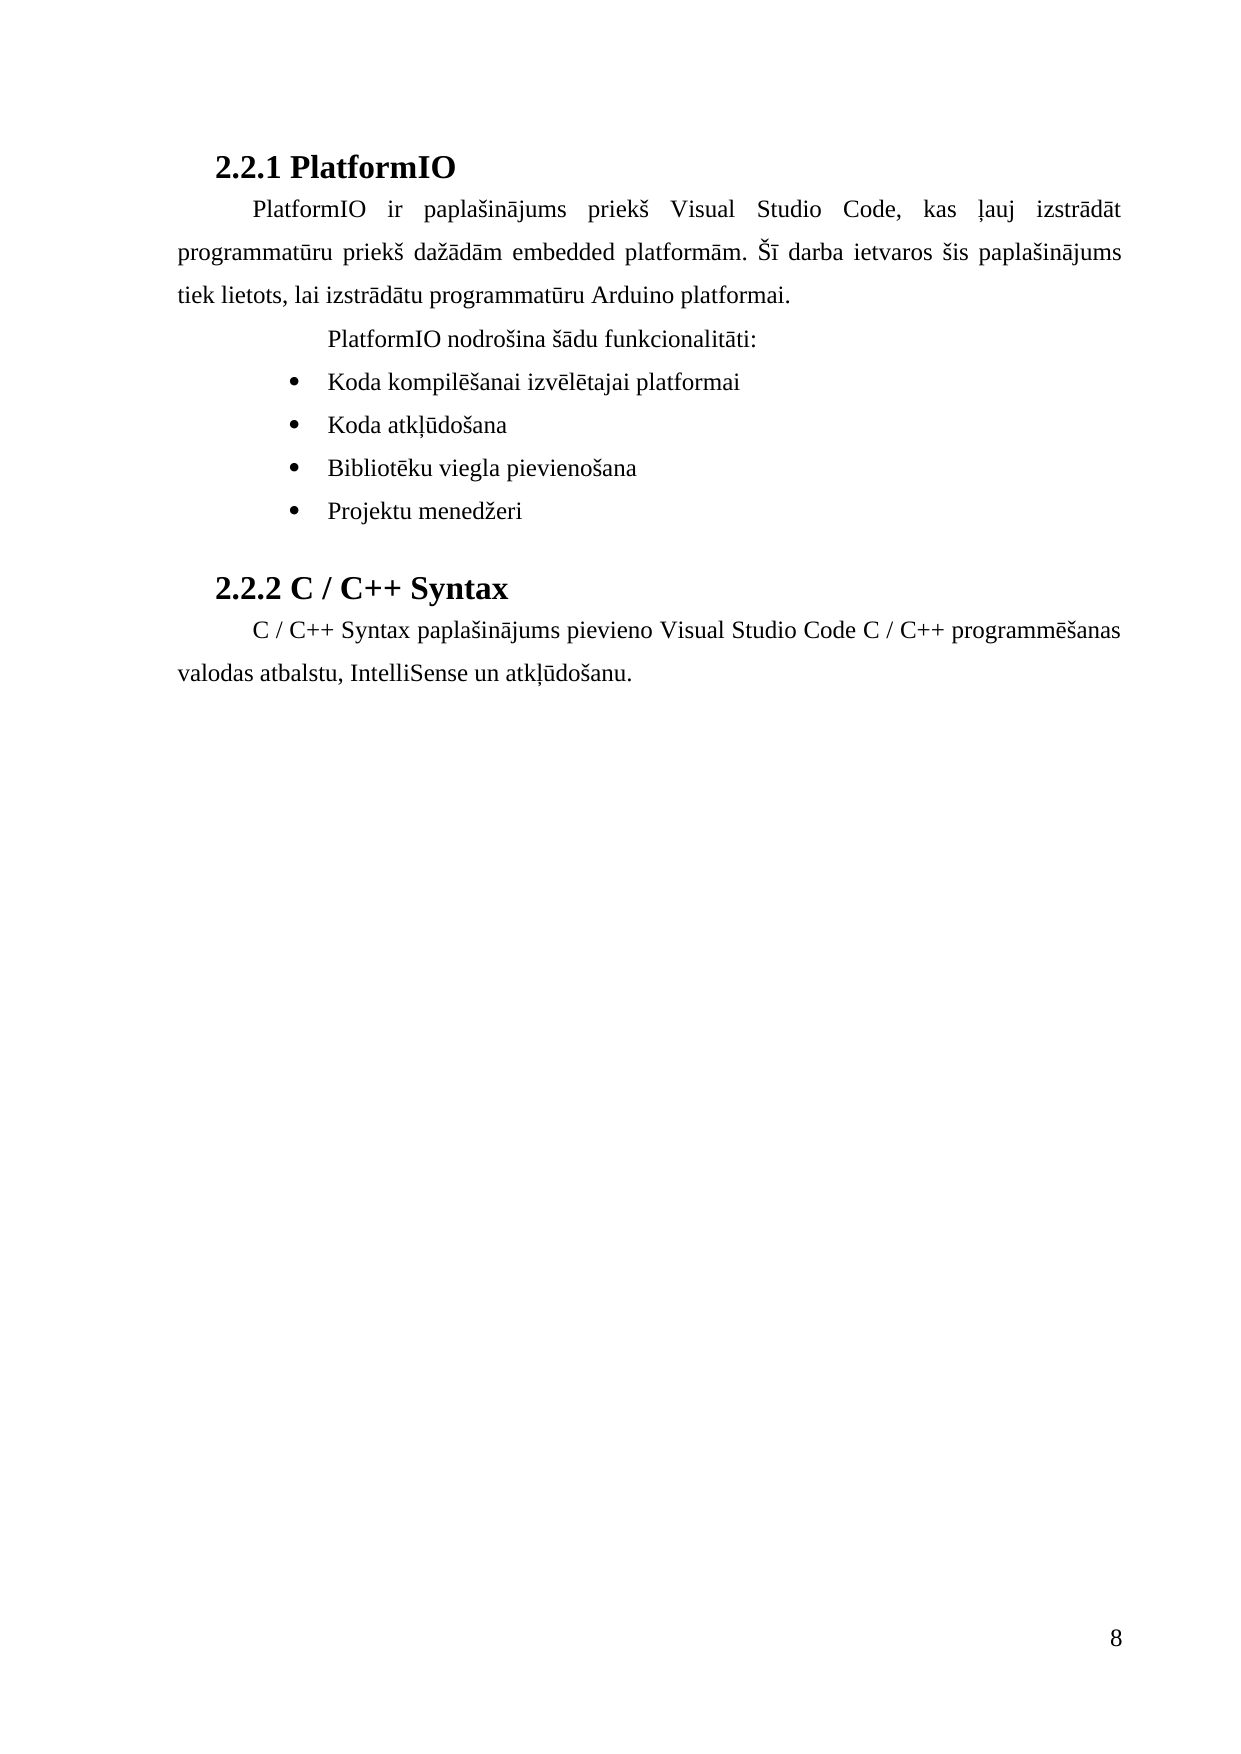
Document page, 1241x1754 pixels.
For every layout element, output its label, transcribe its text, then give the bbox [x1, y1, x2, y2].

text PlatformIO nodrošina šādu funkcionalitāti: [177, 324, 1122, 352]
subtitle PlatformIO [215, 148, 1122, 186]
text PlatformIO ir paplašinājums priekš Visual Studio Code, kas ļauj izstrādāt programmatūru priekš dažādām embedded platformām. Šī darba ietvaros šis paplašinājums tiek lietots, lai izstrādātu programmatūru Arduino platformai. [177, 194, 1122, 309]
list Bibliotēku viegla pievienošana [290, 453, 1122, 482]
subtitle C / C++ Syntax [215, 568, 1122, 607]
list Koda atkļūdošana [290, 410, 1122, 439]
text C / C++ Syntax paplašinājums pievieno Visual Studio Code C / C++ programmēšanas valodas atbalstu, IntelliSense un atkļūdošanu. [177, 615, 1122, 687]
list Koda kompilēšanai izvēlētajai platformai [290, 367, 1122, 396]
list Projektu menedžeri [290, 496, 1122, 525]
